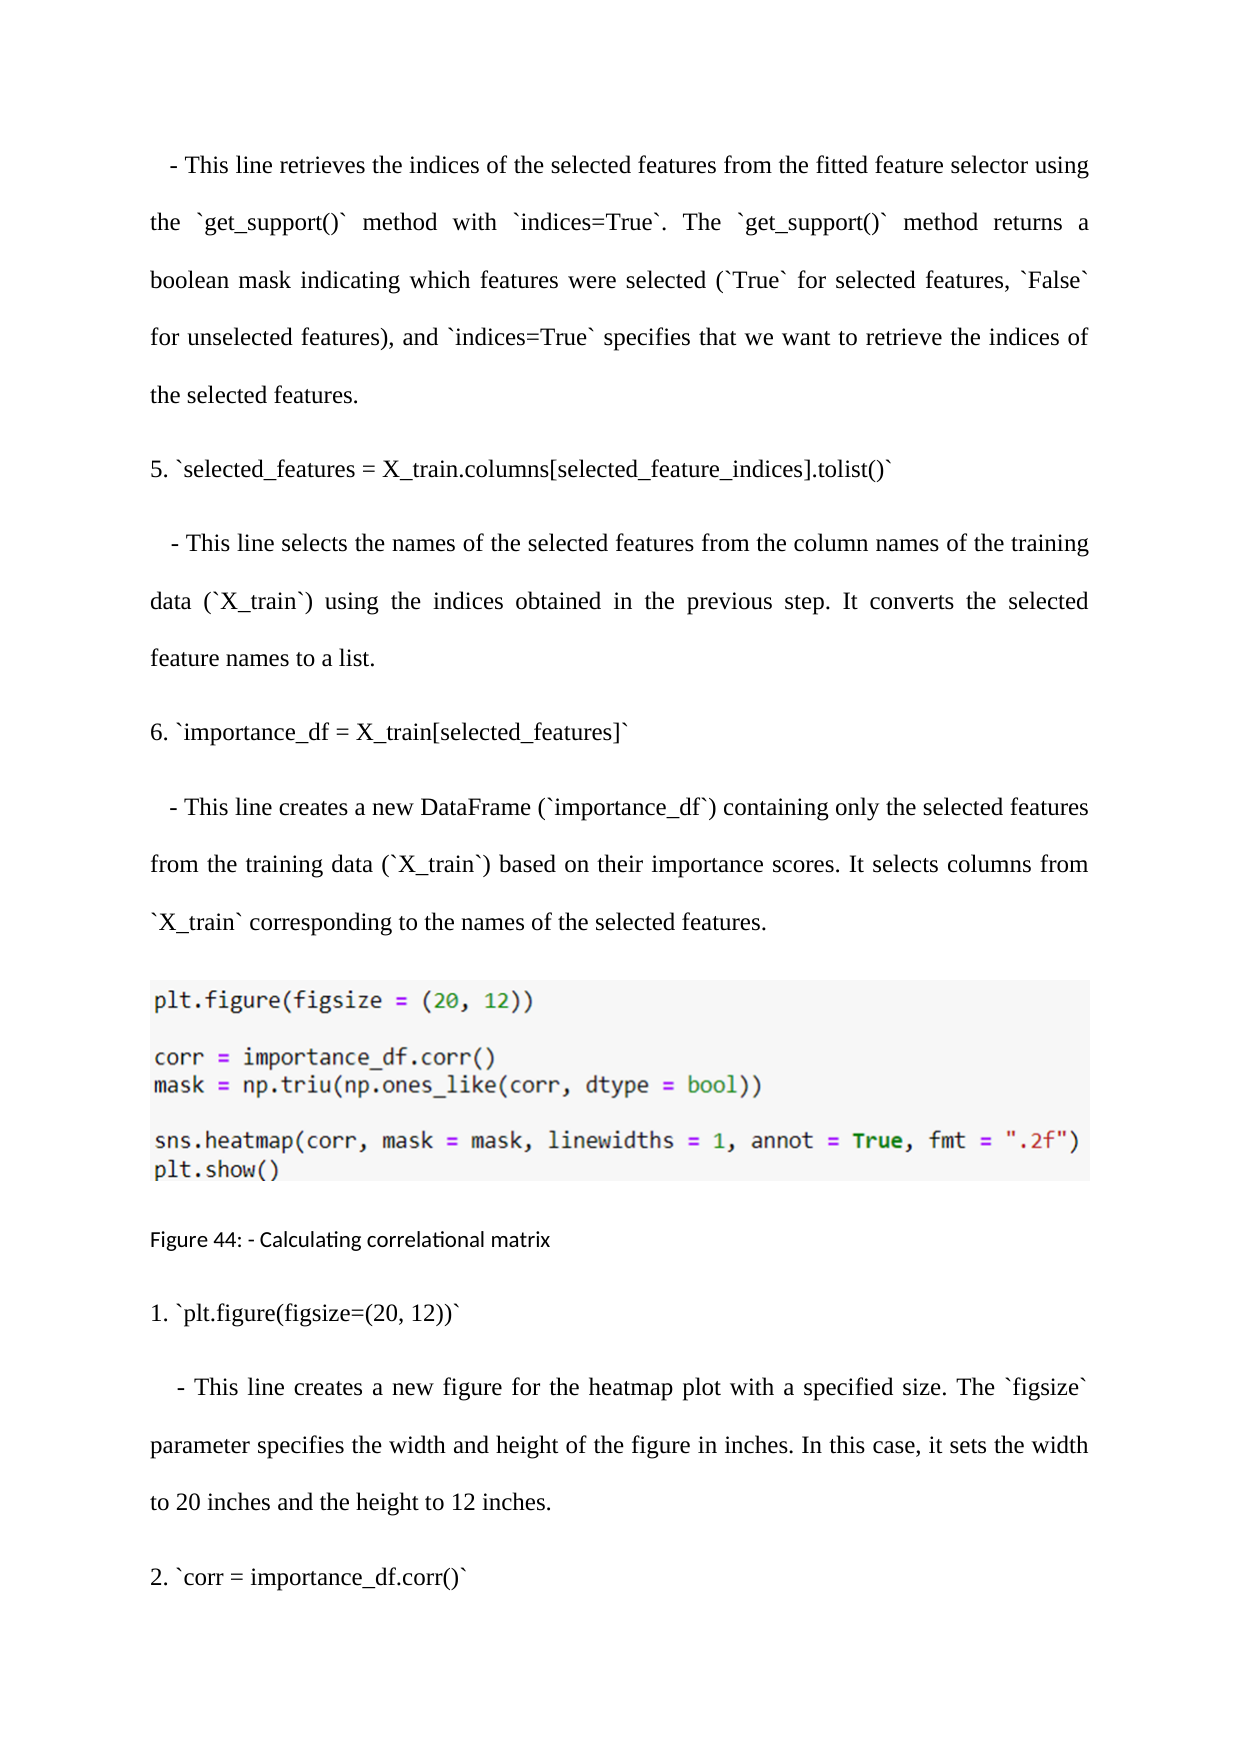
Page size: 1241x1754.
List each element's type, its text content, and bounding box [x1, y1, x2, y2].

text 6. `importance_df = X_train[selected_features]` [150, 717, 1090, 746]
text - This line creates a new figure for the heatmap plot with a specified size. The `figsize` parameter specifies the width and height of the figure in inches. In this case, it sets the width to 20 inches and the height to 12 inches. [150, 1372, 1090, 1516]
picture [150, 980, 1090, 1181]
text 2. `corr = importance_df.corr()` [150, 1562, 1090, 1590]
text 5. `selected_features = X_train.columns[selected_feature_indices].tolist()` [150, 454, 1090, 483]
text - This line creates a new DataFrame (`importance_df`) containing only the selected features from the training data (`X_train`) based on their importance scores. It selects columns from `X_train` corresponding to the names of the selected features. [150, 792, 1090, 935]
text Figure 44: - Calculating correlational matrix [150, 1226, 1090, 1253]
text 1. `plt.figure(figsize=(20, 12))` [150, 1298, 1090, 1327]
text - This line selects the names of the selected features from the column names of the training data (`X_train`) using the indices obtained in the previous step. It converts the selected feature names to a list. [150, 528, 1090, 672]
text - This line retrieves the indices of the selected features from the fitted feature selector using the `get_support()` method with `indices=True`. The `get_support()` method returns a boolean mask indicating which features were selected (`True` for selected features, `False` for unselected features), and `indices=True` specifies that we want to retrieve the indices of the selected features. [150, 150, 1090, 409]
